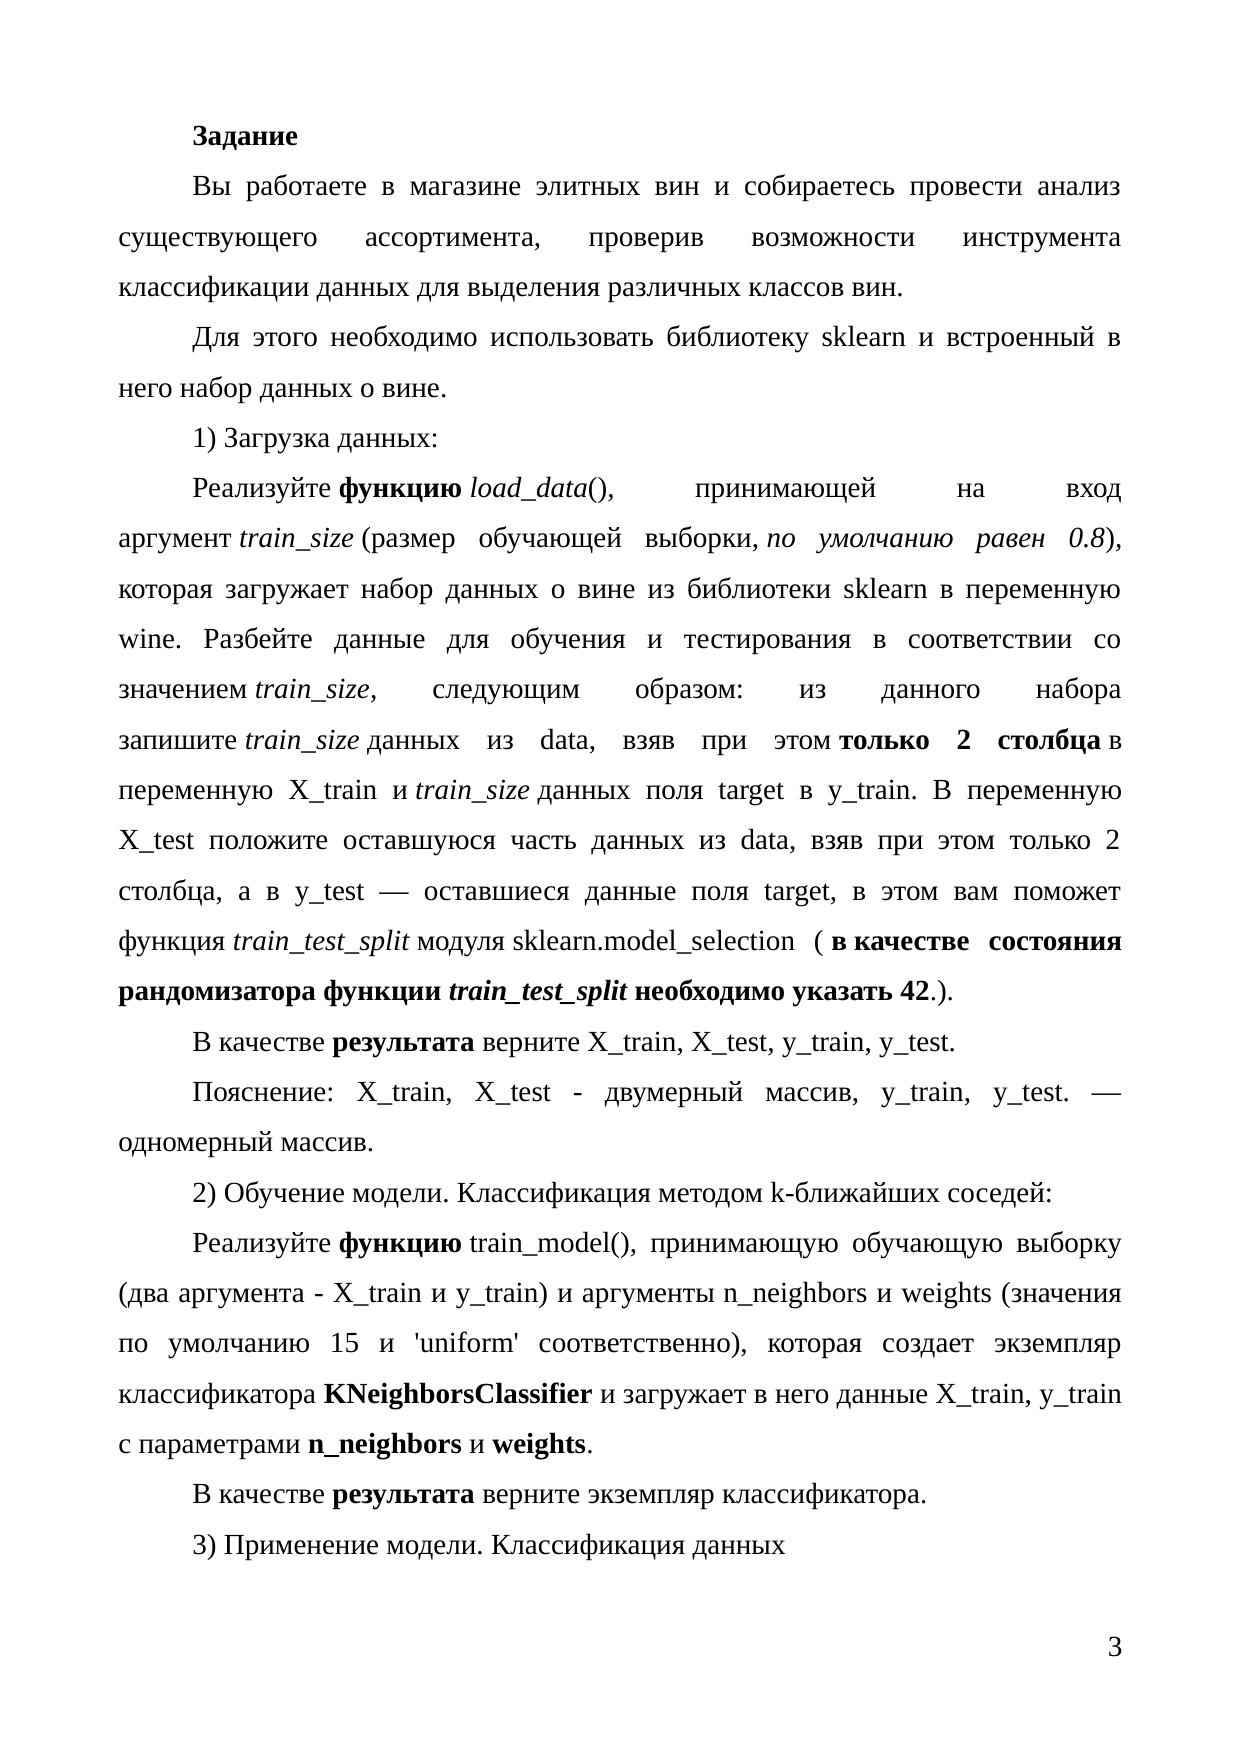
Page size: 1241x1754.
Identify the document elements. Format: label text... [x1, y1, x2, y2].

text 3) Применение модели. Классификация данных [118, 1527, 1122, 1560]
text 2) Обучение модели. Классификация методом k-ближайших соседей: [118, 1175, 1122, 1208]
subtitle Задание [118, 118, 1122, 152]
text Реализуйте функцию train_model(), принимающую обучающую выборку (два аргумента - X_train и y_train) и аргументы n_neighbors и weights (значения по умолчанию 15 и 'uniform' соответственно), которая создает экземпляр классификатора KNeighborsClassifier и загружает в него данные X_train, y_train c параметрами n_neighbors и weights. [118, 1225, 1122, 1460]
text Пояснение: X_train, X_test - двумерный массив, y_train, y_test. — одномерный массив. [118, 1074, 1122, 1158]
text Реализуйте функцию load_data(), принимающей на вход аргумент train_size (размер обучающей выборки, по умолчанию равен 0.8), которая загружает набор данных о вине из библиотеки sklearn в переменную wine. Разбейте данные для обучения и тестирования в соответствии со значением train_size, следующим образом: из данного набора запишите train_size данных из data, взяв при этом только 2 столбца в переменную X_train и train_size данных поля target в y_train. В переменную X_test положите оставшуюся часть данных из data, взяв при этом только 2 столбца, а в y_test — оставшиеся данные поля target, в этом вам поможет функция train_test_split модуля sklearn.model_selection ( в качестве состояния рандомизатора функции train_test_split необходимо указать 42.). [118, 470, 1122, 1007]
text 1) Загрузка данных: [118, 420, 1122, 453]
text В качестве результата верните экземпляр классификатора. [118, 1477, 1122, 1510]
text Вы работаете в магазине элитных вин и собираетесь провести анализ существующего ассортимента, проверив возможности инструмента классификации данных для выделения различных классов вин. [118, 168, 1122, 303]
text Для этого необходимо использовать библиотеку sklearn и встроенный в него набор данных о вине. [118, 319, 1122, 403]
text В качестве результата верните X_train, X_test, y_train, y_test. [118, 1024, 1122, 1057]
